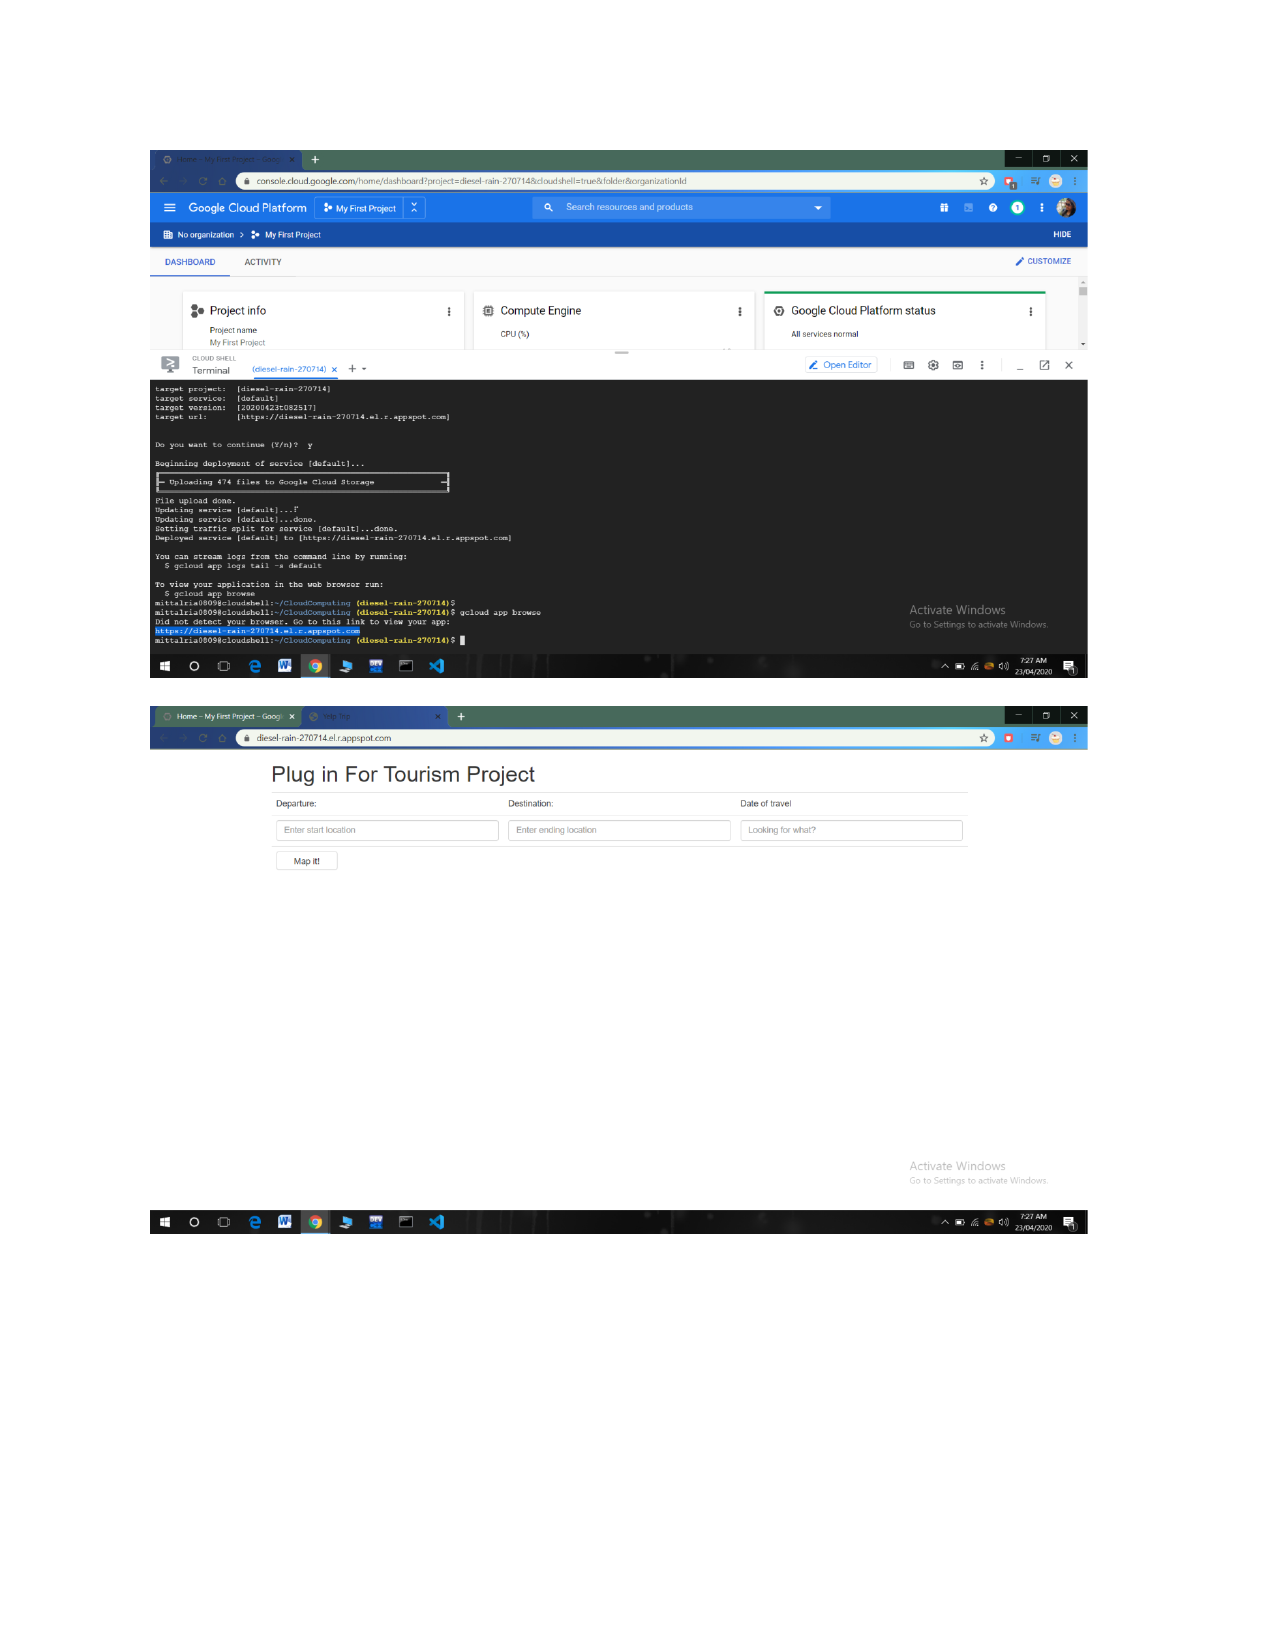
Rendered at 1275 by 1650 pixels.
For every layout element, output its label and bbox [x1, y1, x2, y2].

picture [150, 150, 1088, 678]
picture [150, 706, 1088, 1234]
